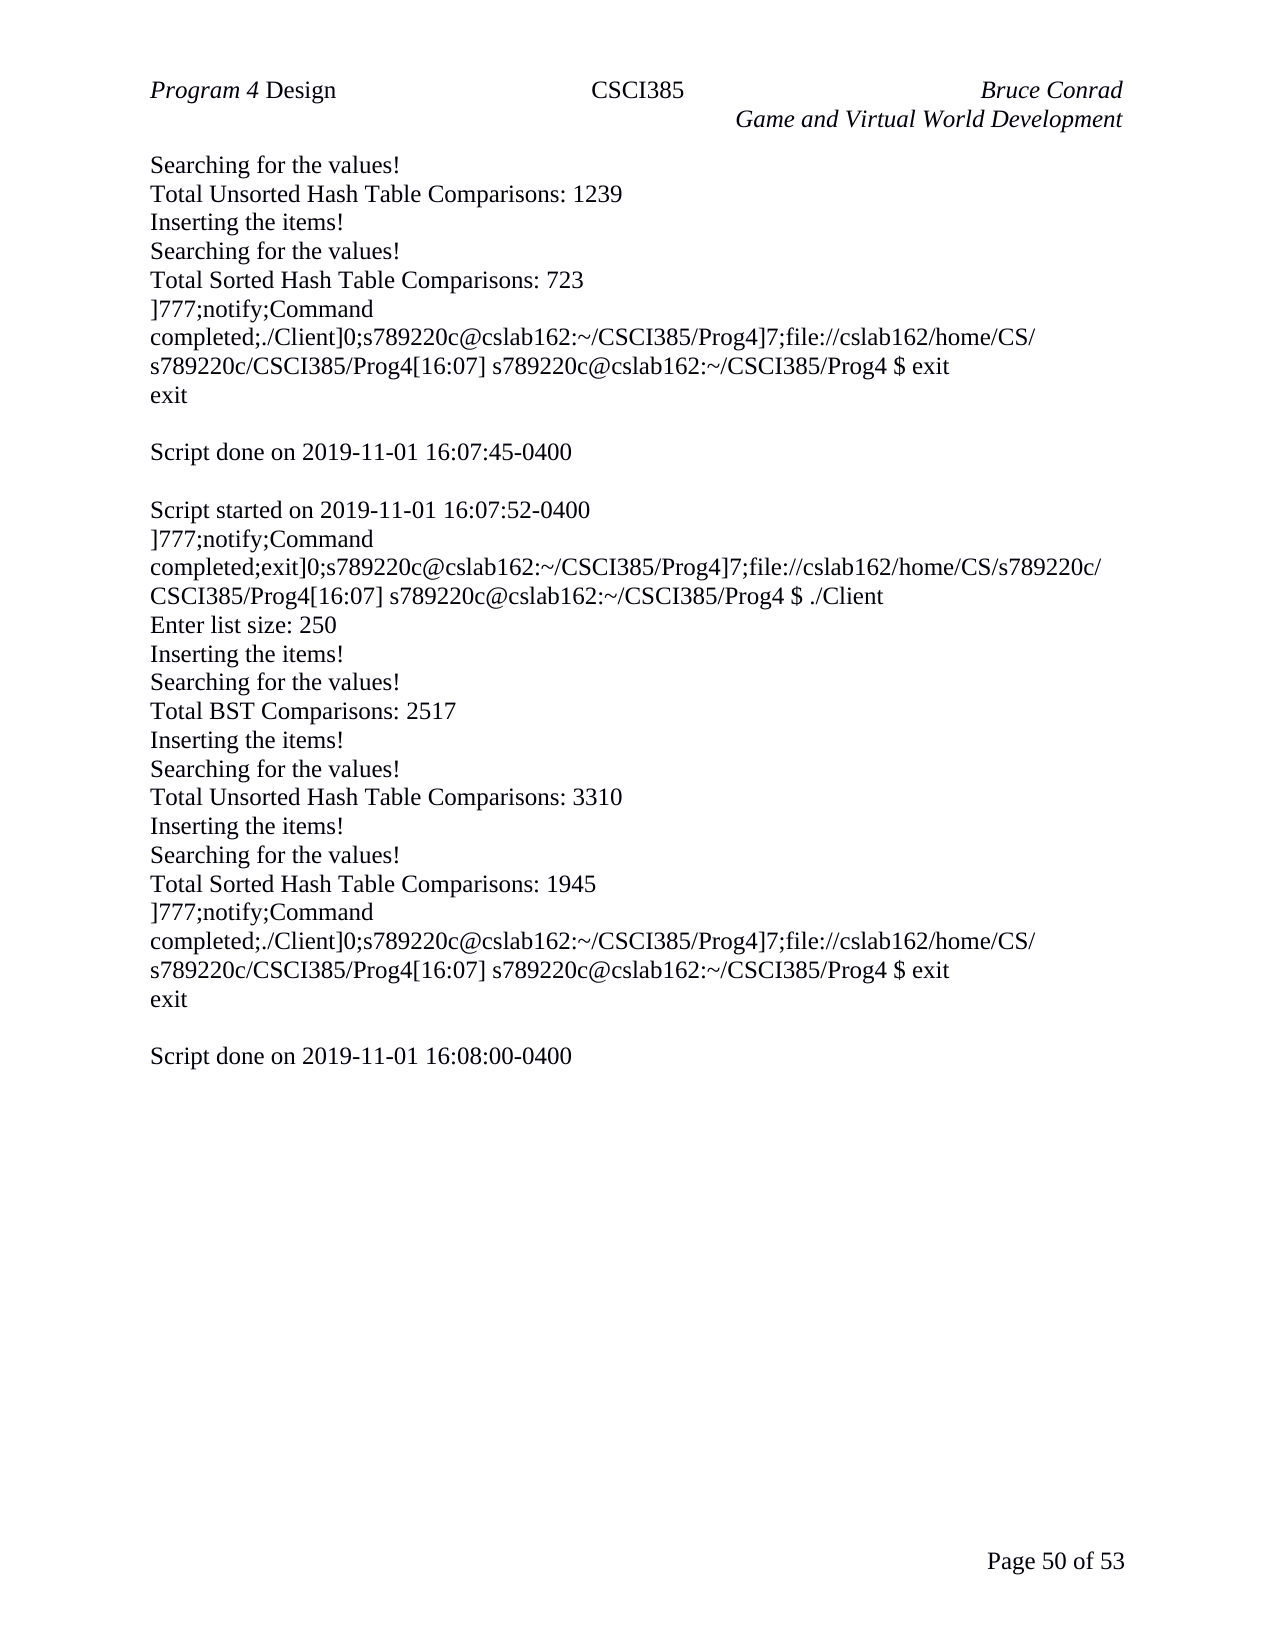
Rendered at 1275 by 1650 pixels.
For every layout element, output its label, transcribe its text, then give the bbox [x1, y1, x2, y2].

text Inserting the items! [150, 207, 1125, 236]
text Searching for the values! [150, 667, 1125, 696]
text Total Sorted Hash Table Comparisons: 1945 [150, 869, 1125, 897]
text Inserting the items! [150, 811, 1125, 840]
text Searching for the values! [150, 840, 1125, 869]
text Total BST Comparisons: 2517 [150, 696, 1125, 725]
text ]777;notify;Command completed;./Client]0;s789220c@cslab162:~/CSCI385/Prog4]7;file://cslab162/home/CS/s789220c/CSCI385/Prog4[16:07] s789220c@cslab162:~/CSCI385/Prog4 $ exit [150, 294, 1125, 380]
text ]777;notify;Command completed;exit]0;s789220c@cslab162:~/CSCI385/Prog4]7;file://cslab162/home/CS/s789220c/CSCI385/Prog4[16:07] s789220c@cslab162:~/CSCI385/Prog4 $ ./Client [150, 524, 1125, 610]
text Searching for the values! [150, 754, 1125, 782]
text Inserting the items! [150, 639, 1125, 667]
text Total Unsorted Hash Table Comparisons: 3310 [150, 782, 1125, 811]
text Inserting the items! [150, 725, 1125, 754]
text Script done on 2019-11-01 16:07:45-0400 [150, 437, 1125, 466]
text Script done on 2019-11-01 16:08:00-0400 [150, 1041, 1125, 1070]
text Total Sorted Hash Table Comparisons: 723 [150, 265, 1125, 294]
text exit [150, 380, 1125, 409]
text Enter list size: 250 [150, 610, 1125, 639]
text exit [150, 984, 1125, 1012]
text Searching for the values! [150, 150, 1125, 179]
text Searching for the values! [150, 236, 1125, 265]
text Total Unsorted Hash Table Comparisons: 1239 [150, 179, 1125, 207]
text Script started on 2019-11-01 16:07:52-0400 [150, 495, 1125, 524]
text ]777;notify;Command completed;./Client]0;s789220c@cslab162:~/CSCI385/Prog4]7;file://cslab162/home/CS/s789220c/CSCI385/Prog4[16:07] s789220c@cslab162:~/CSCI385/Prog4 $ exit [150, 897, 1125, 984]
